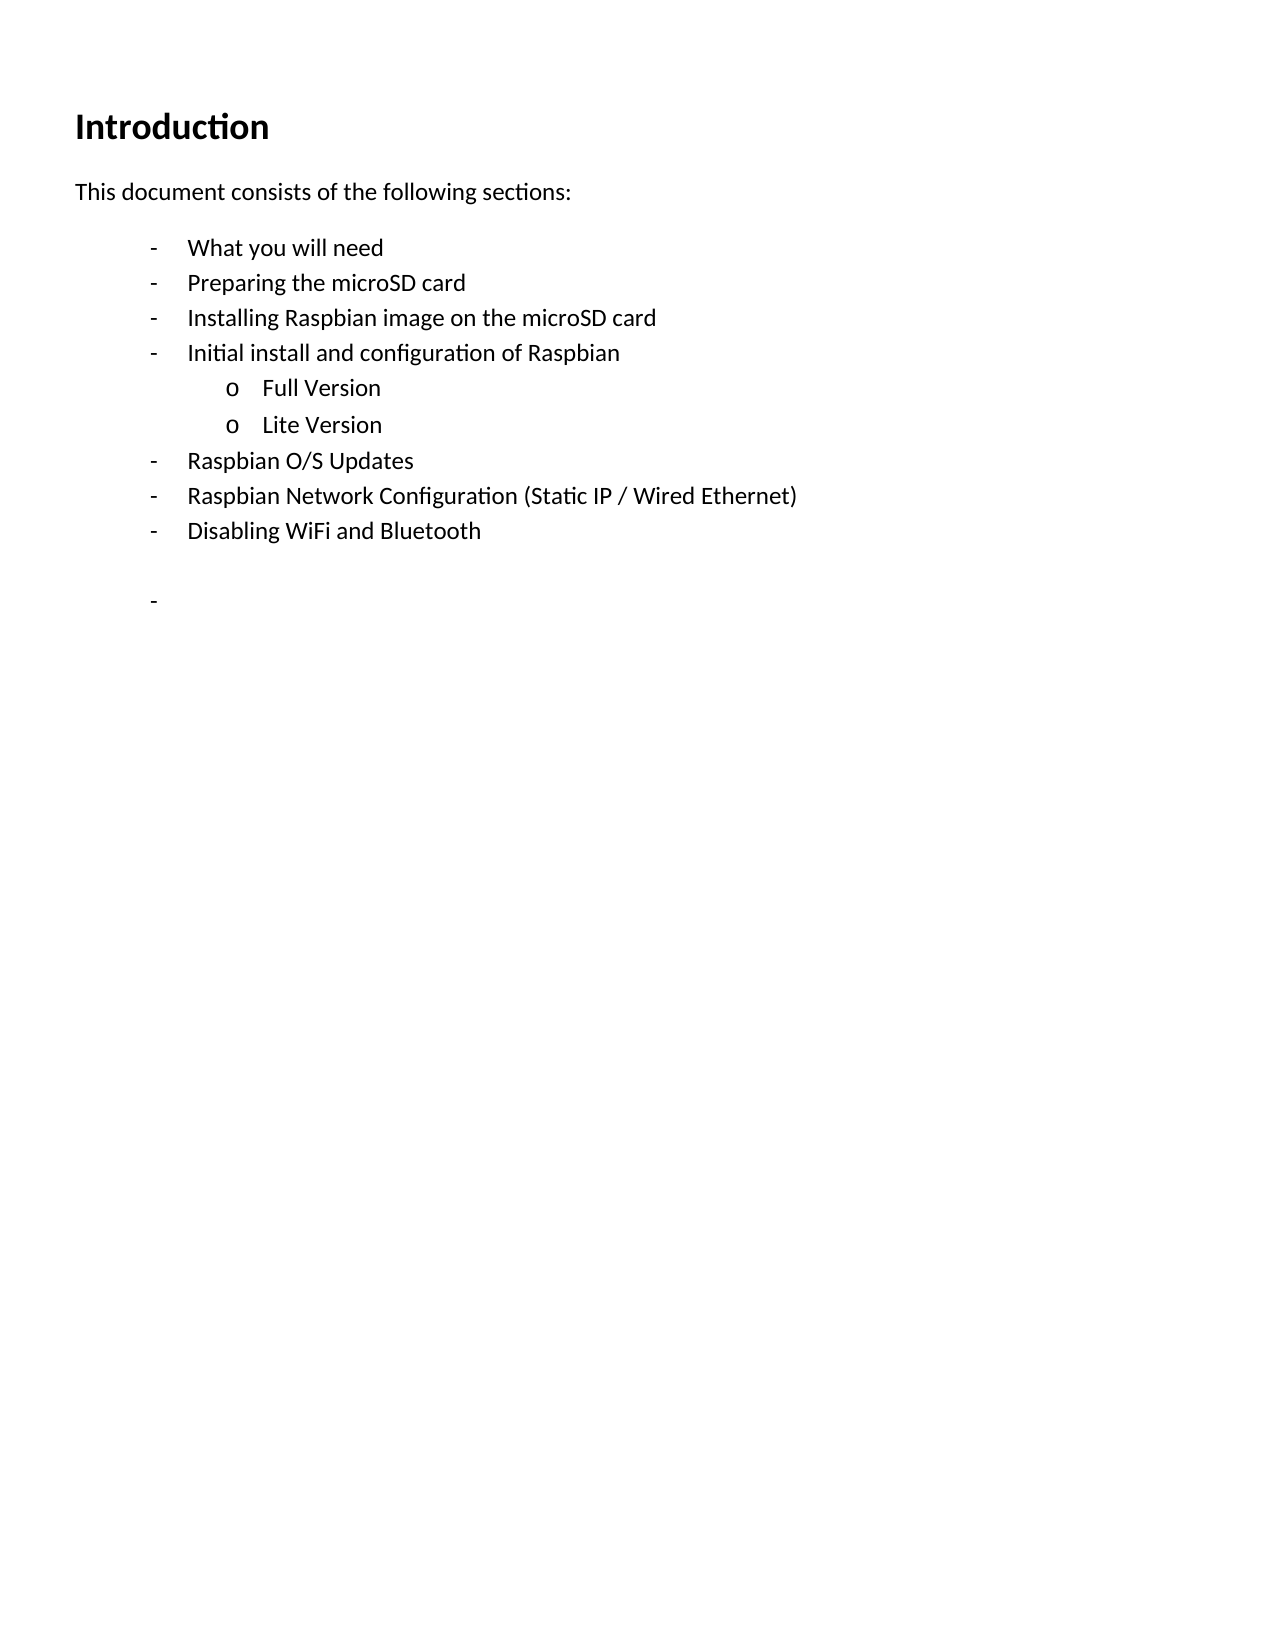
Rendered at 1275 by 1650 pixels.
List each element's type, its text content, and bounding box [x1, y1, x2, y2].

list Preparing the microSD card [150, 267, 1200, 298]
text This document consists of the following sections: [75, 177, 1200, 207]
list What you will need [150, 232, 1200, 263]
list Lite Version [225, 409, 1200, 441]
list Raspbian O/S Updates [150, 445, 1200, 476]
list Installing Raspbian image on the microSD card [150, 302, 1200, 333]
list Initial install and configuration of Raspbian [150, 337, 1200, 368]
list Raspbian Network Configuration (Static IP / Wired Ethernet) [150, 480, 1200, 511]
text Introduction [75, 103, 1200, 149]
list Disabling WiFi and Bluetooth [150, 515, 1200, 546]
list Full Version [225, 372, 1200, 404]
